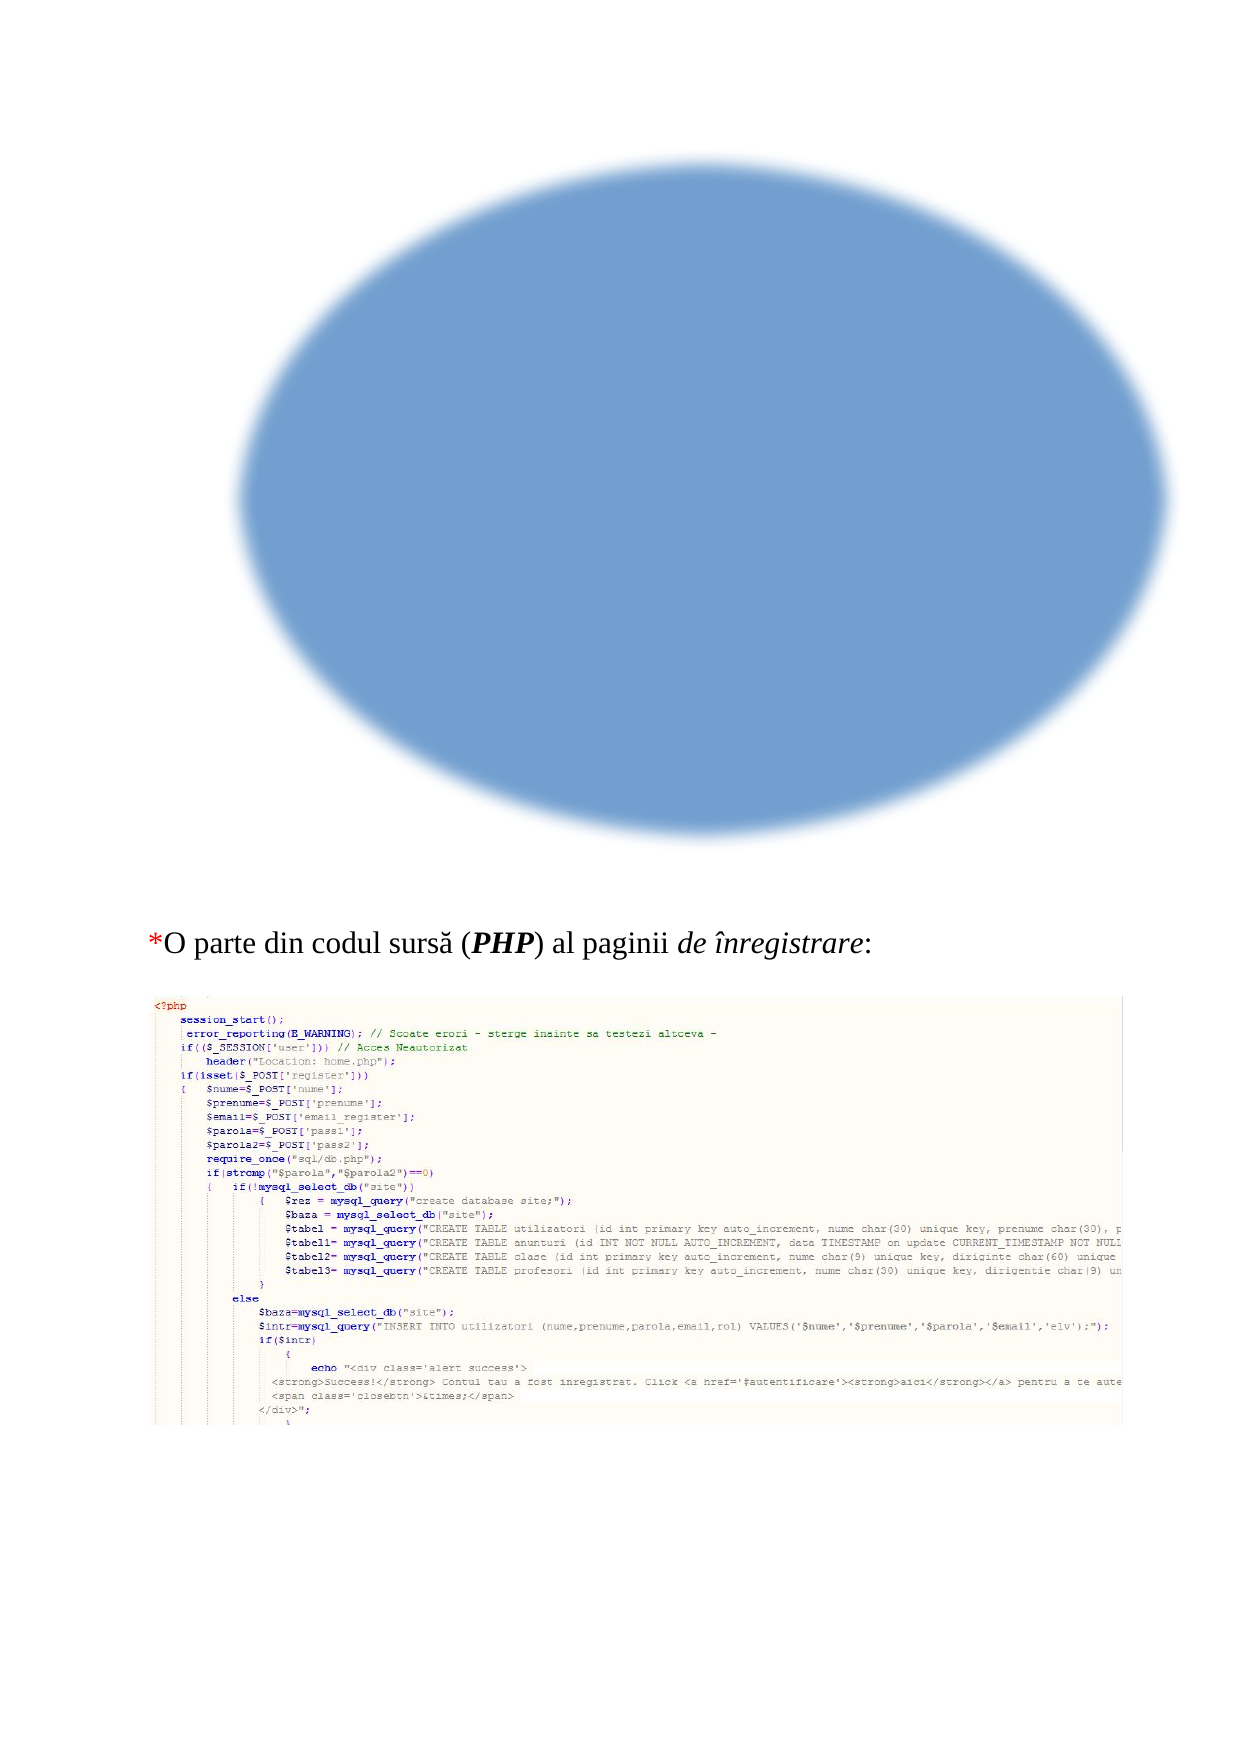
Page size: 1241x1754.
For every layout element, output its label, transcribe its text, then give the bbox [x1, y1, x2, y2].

text *O parte din codul sursă (PHP) al paginii de înregistrare: [148, 924, 1093, 960]
picture [147, 996, 1123, 1425]
